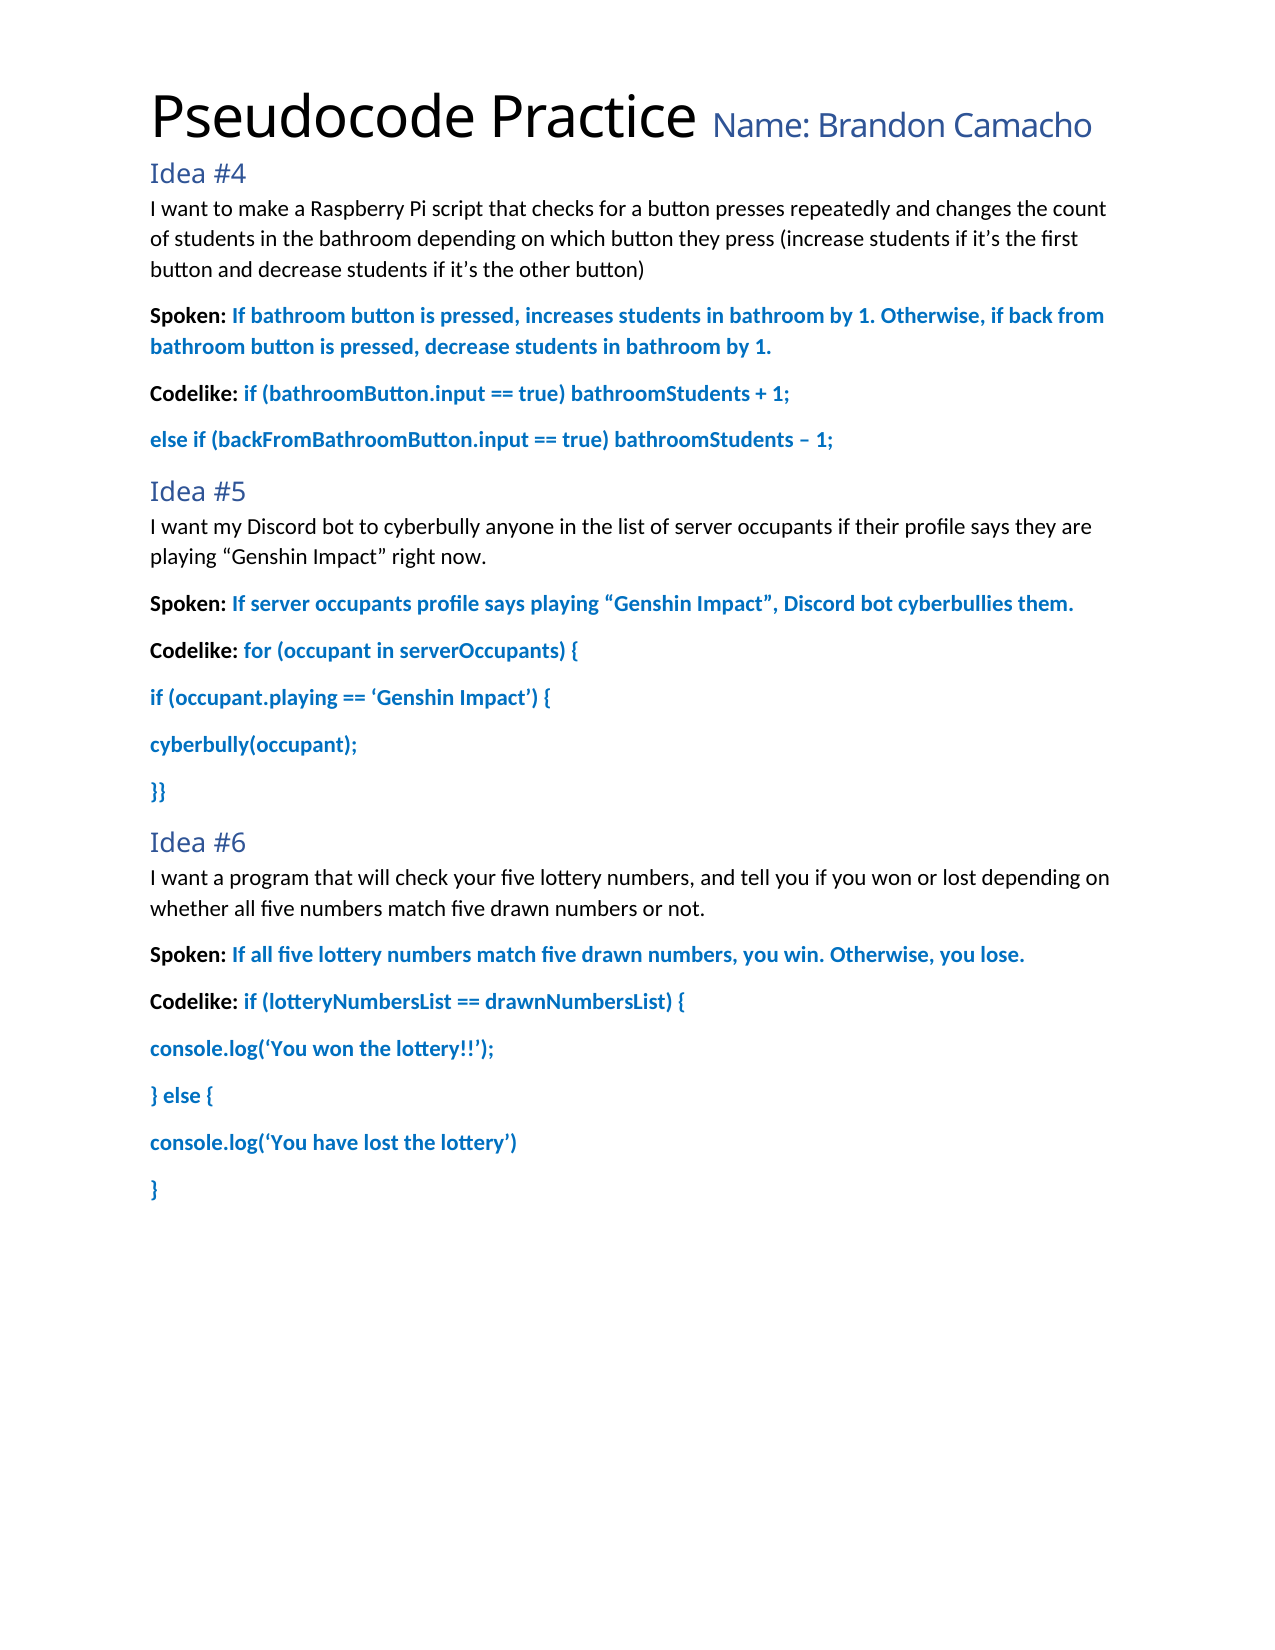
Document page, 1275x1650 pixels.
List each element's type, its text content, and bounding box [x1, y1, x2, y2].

text console.log(‘You have lost the lottery’) [150, 1128, 1125, 1156]
subtitle Idea #5 [150, 472, 1125, 509]
text Spoken: If server occupants profile says playing “Genshin Impact”, Discord bot cyberbullies them. [150, 589, 1125, 617]
text I want a program that will check your five lottery numbers, and tell you if you won or lost depending on whether all five numbers match five drawn numbers or not. [150, 863, 1125, 922]
text Codelike: if (lotteryNumbersList == drawnNumbersList) { [150, 987, 1125, 1015]
text Spoken: If bathroom button is pressed, increases students in bathroom by 1. Otherwise, if back from bathroom button is pressed, decrease students in bathroom by 1. [150, 302, 1125, 360]
text I want my Discord bot to cyberbully anyone in the list of server occupants if their profile says they are playing “Genshin Impact” right now. [150, 512, 1125, 570]
text } [150, 1175, 1125, 1203]
text else if (backFromBathroomButton.input == true) bathroomStudents – 1; [150, 426, 1125, 453]
text }} [150, 777, 1125, 805]
text I want to make a Raspberry Pi script that checks for a button presses repeatedly and changes the count of students in the bathroom depending on which button they press (increase students if it’s the first button and decrease students if it’s the other button) [150, 194, 1125, 283]
text console.log(‘You won the lottery!!’); [150, 1034, 1125, 1062]
text Codelike: for (occupant in serverOccupants) { [150, 636, 1125, 664]
text if (occupant.playing == ‘Genshin Impact’) { [150, 683, 1125, 711]
subtitle Idea #6 [150, 824, 1125, 861]
subtitle Idea #4 [150, 154, 1125, 191]
text } else { [150, 1081, 1125, 1109]
text Spoken: If all five lottery numbers match five drawn numbers, you win. Otherwise, you lose. [150, 941, 1125, 968]
text Codelike: if (bathroomButton.input == true) bathroomStudents + 1; [150, 379, 1125, 407]
text cyberbully(occupant); [150, 730, 1125, 758]
